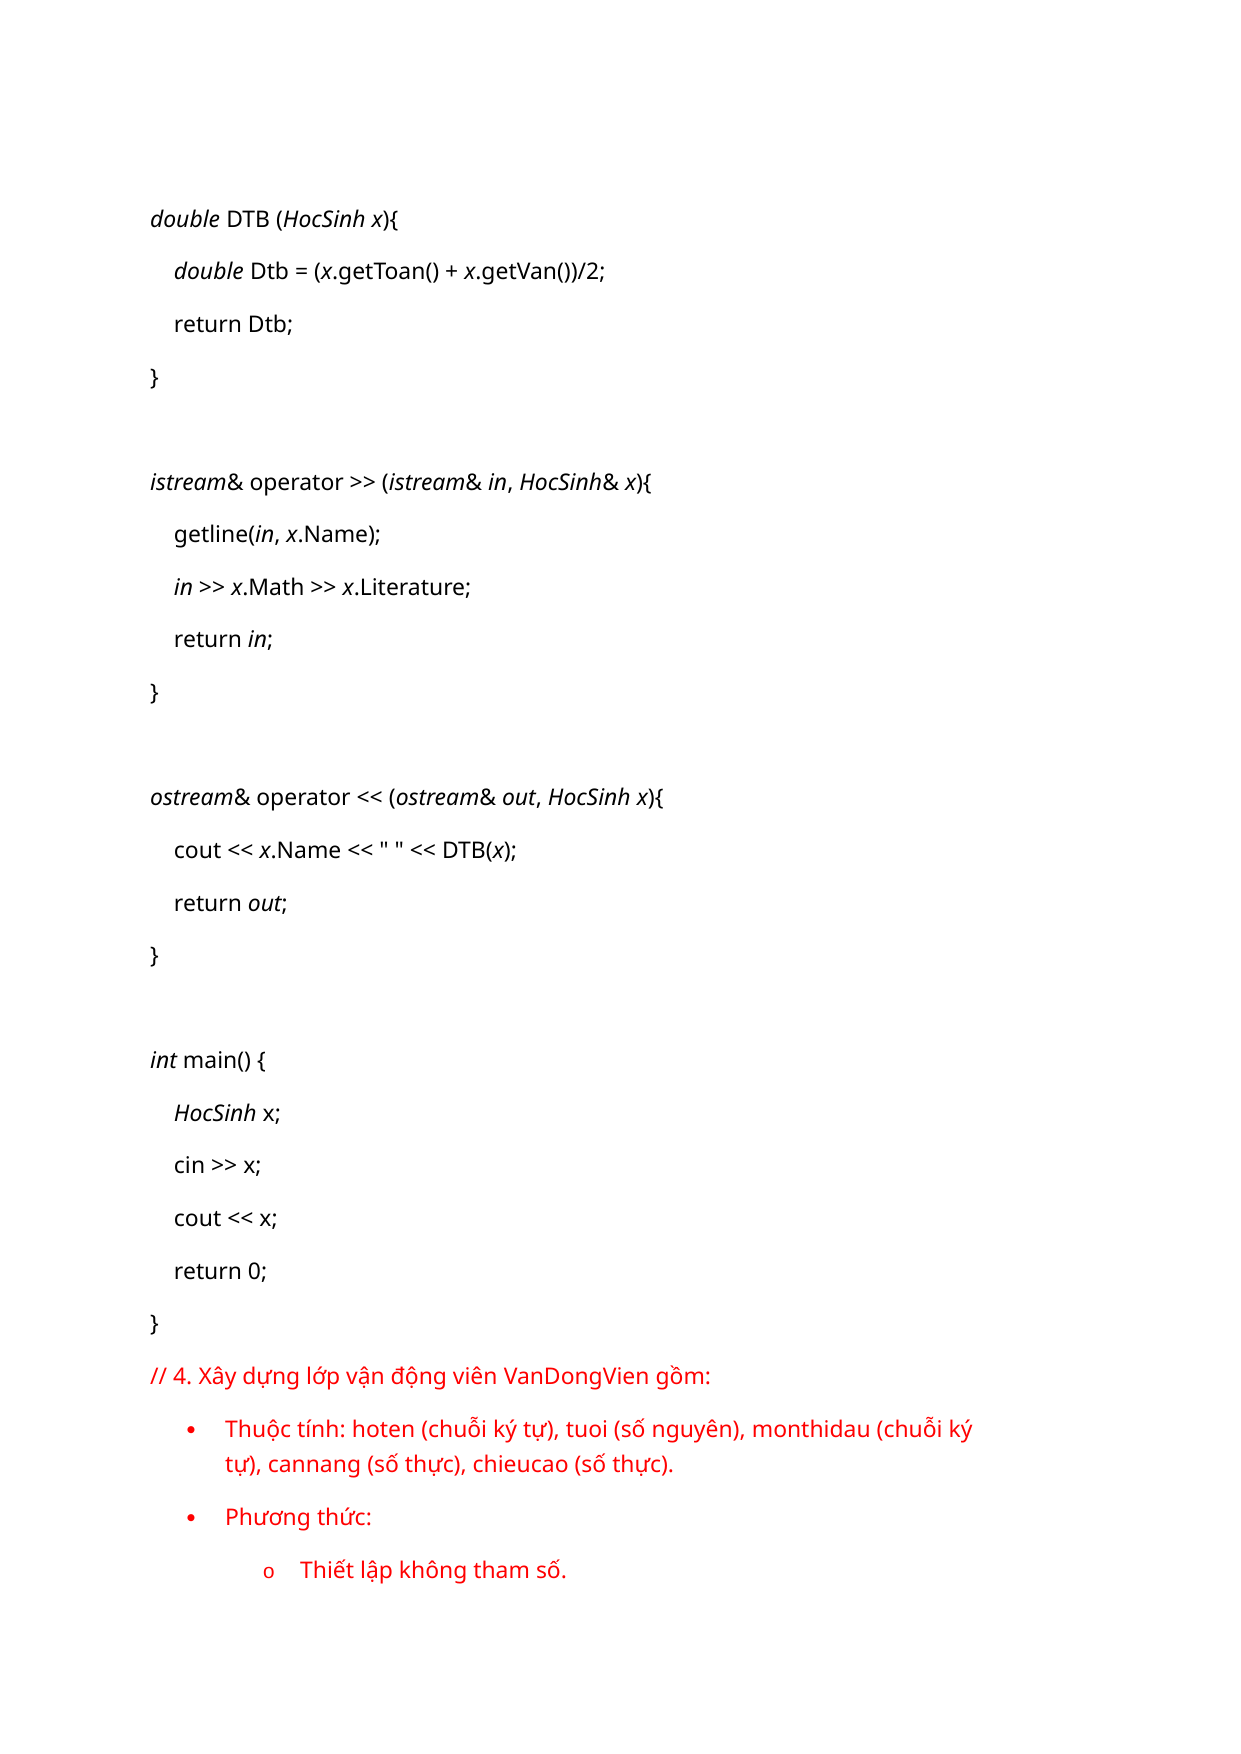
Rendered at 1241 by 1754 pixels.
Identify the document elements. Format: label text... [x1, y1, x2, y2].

text in >> x.Math >> x.Literature; [150, 571, 1090, 602]
list Thuộc tính: hoten (chuỗi ký tự), tuoi (số nguyên), monthidau (chuỗi ký tự), cannang (số thực), chieucao (số thực). [187, 1412, 1090, 1480]
text return Dtb; [150, 308, 1090, 339]
text HocSinh x; [150, 1097, 1090, 1128]
text } [150, 939, 1090, 970]
list Thiết lập không tham số. [262, 1554, 1090, 1585]
text double DTB (HocSinh x){ [150, 203, 1090, 234]
text return in; [150, 623, 1090, 655]
text getline(in, x.Name); [150, 518, 1090, 549]
text // 4. Xây dựng lớp vận động viên VanDongVien gồm: [150, 1360, 1090, 1391]
text int main() { [150, 1044, 1090, 1076]
text cout << x; [150, 1202, 1090, 1233]
text cout << x.Name << " " << DTB(x); [150, 834, 1090, 865]
text istream& operator >> (istream& in, HocSinh& x){ [150, 466, 1090, 497]
list Phương thức: [187, 1501, 1090, 1532]
text return 0; [150, 1255, 1090, 1286]
text double Dtb = (x.getToan() + x.getVan())/2; [150, 255, 1090, 286]
text return out; [150, 886, 1090, 918]
text } [150, 360, 1090, 392]
text } [150, 1307, 1090, 1338]
text cin >> x; [150, 1149, 1090, 1181]
text } [150, 676, 1090, 707]
text ostream& operator << (ostream& out, HocSinh x){ [150, 781, 1090, 812]
